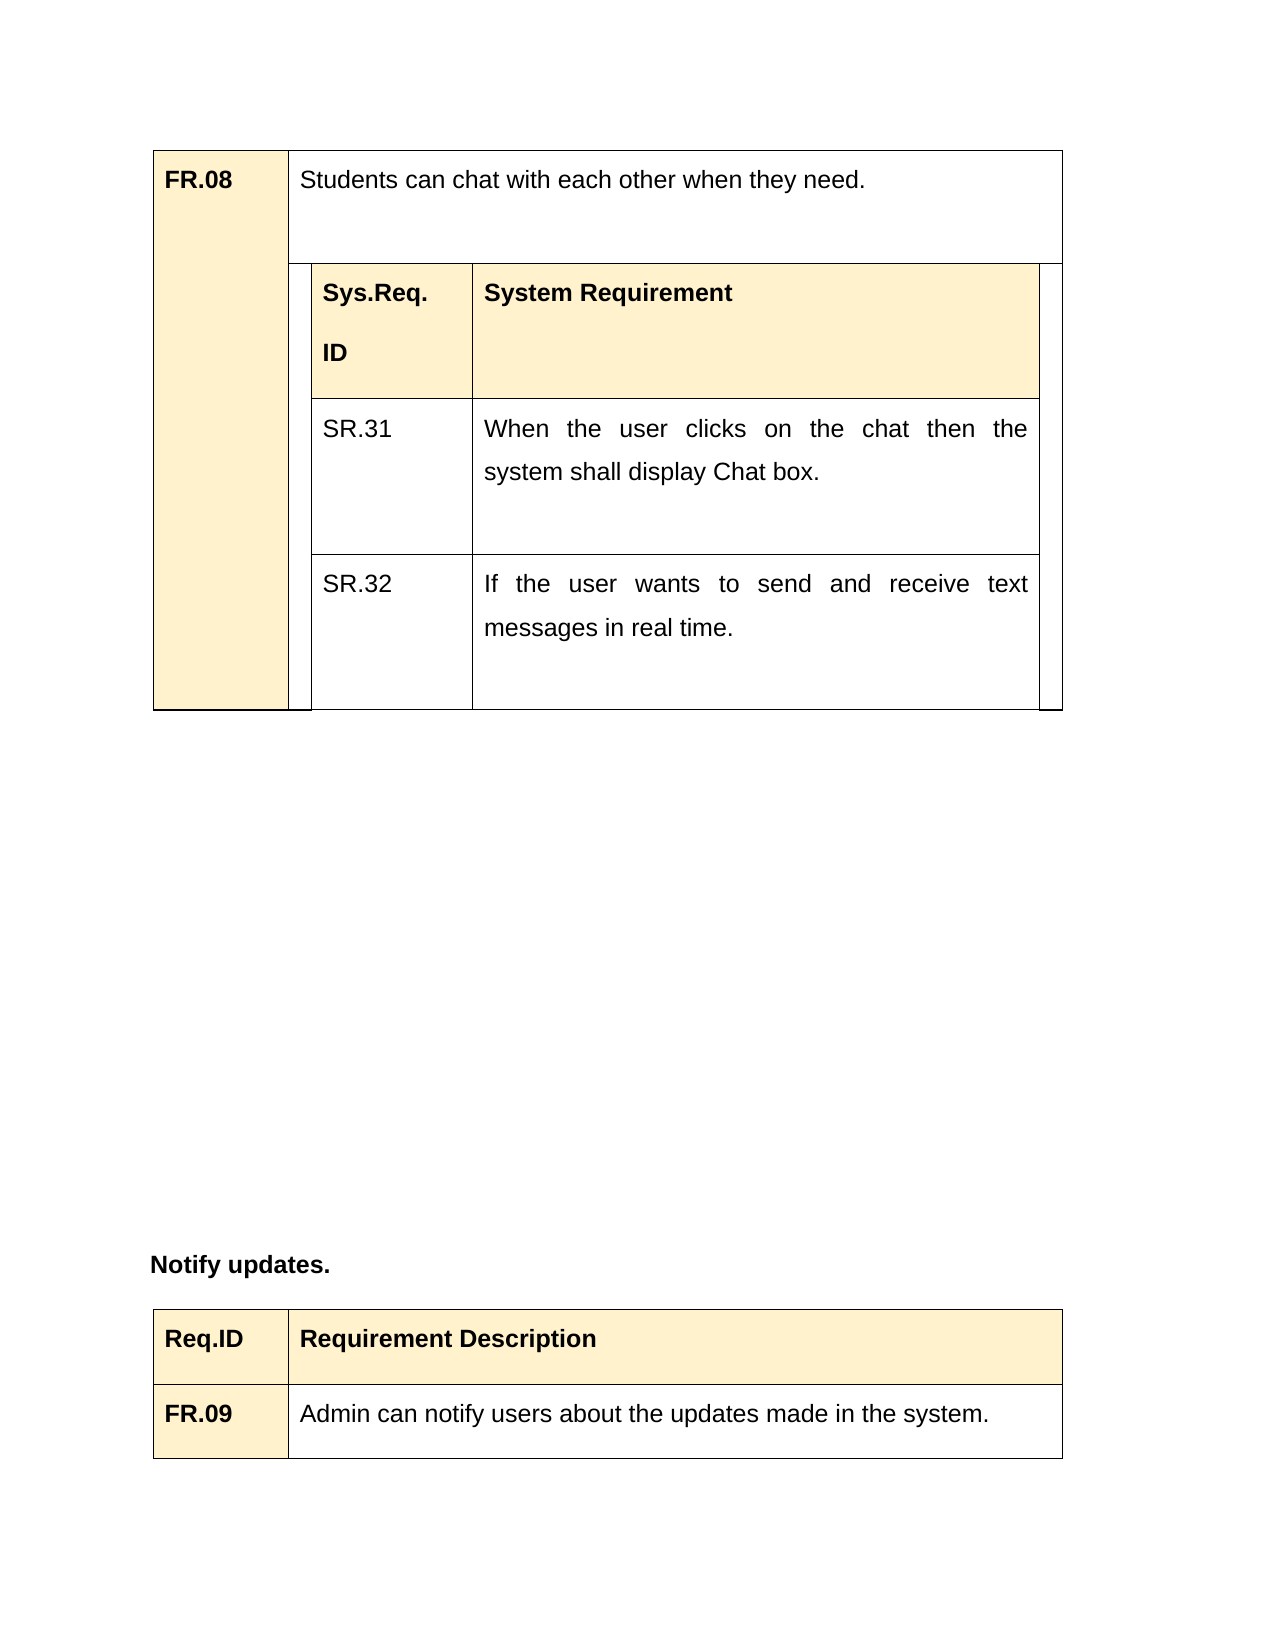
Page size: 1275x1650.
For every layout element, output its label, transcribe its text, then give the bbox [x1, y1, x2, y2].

table_header Req.ID [154, 1310, 288, 1384]
table_cell If the user wants to send and receive text messages in real time. [473, 555, 1039, 709]
table_cell System Requirement [473, 264, 1039, 398]
table_cell Students can chat with each other when they need. [289, 151, 1062, 263]
table_cell [289, 264, 311, 709]
table_header Requirement Description [289, 1310, 1062, 1384]
table_cell FR.08 [154, 151, 288, 709]
table_cell SR.31 [312, 399, 472, 554]
table_cell Sys.Req. ID [312, 264, 472, 398]
text Notify updates. [150, 1249, 1125, 1278]
table_cell Admin can notify users about the updates made in the system. [289, 1385, 1062, 1458]
table_cell [1040, 264, 1062, 709]
table_cell FR.09 [154, 1385, 288, 1458]
table_cell When the user clicks on the chat then the system shall display Chat box. [473, 399, 1039, 554]
table_cell SR.32 [312, 555, 472, 709]
